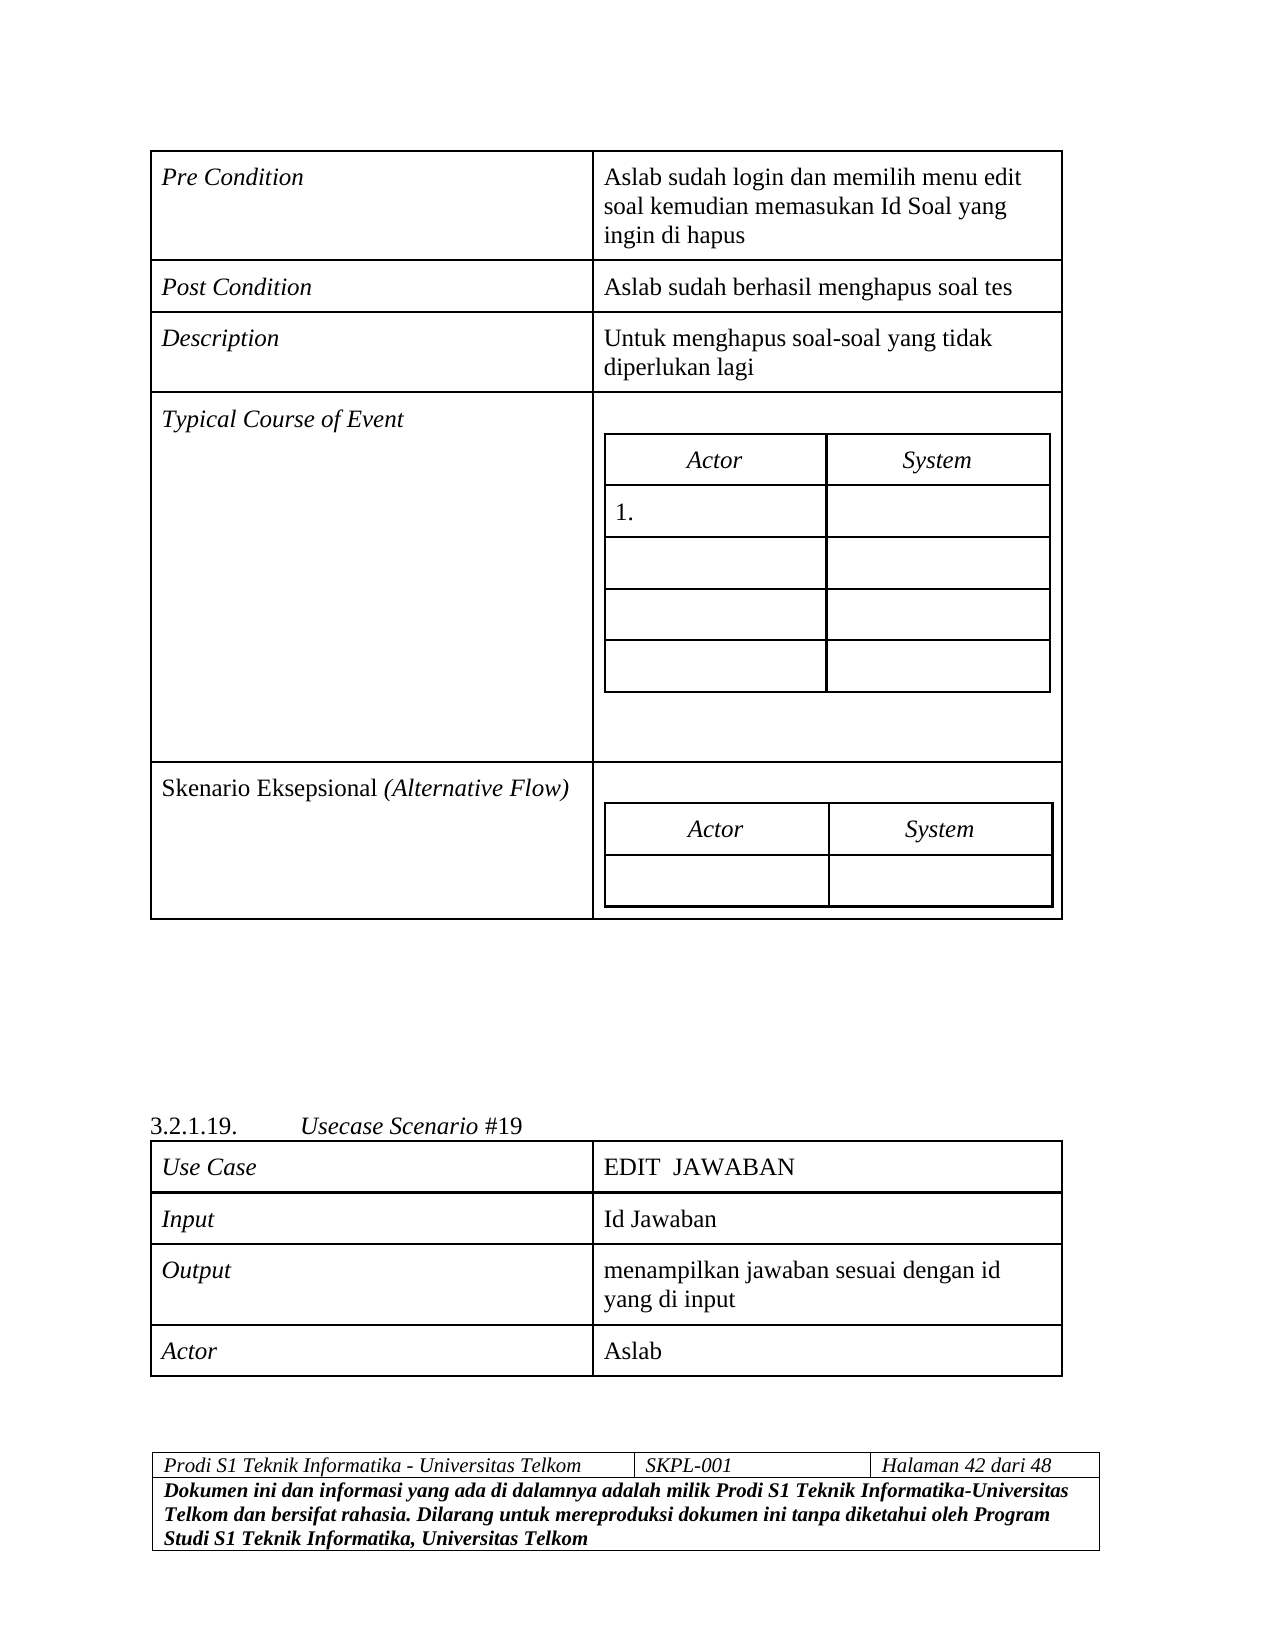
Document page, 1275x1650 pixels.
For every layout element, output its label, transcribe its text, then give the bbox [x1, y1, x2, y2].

table_cell Id Jawaban [594, 1194, 1061, 1243]
table_cell [594, 393, 1061, 761]
table_header EDIT JAWABAN [594, 1142, 1061, 1191]
table_cell Aslab [594, 1326, 1061, 1375]
table_header Use Case [152, 1142, 592, 1191]
table_cell Input [152, 1194, 592, 1243]
table_cell Aslab sudah berhasil menghapus soal tes [594, 261, 1061, 311]
table_cell menampilkan jawaban sesuai dengan id yang di input [594, 1245, 1061, 1323]
table_cell Post Condition [152, 261, 592, 311]
table_cell Untuk menghapus soal-soal yang tidak diperlukan lagi [594, 313, 1061, 391]
table_cell Skenario Eksepsional (Alternative Flow) [152, 763, 592, 918]
table_cell Description [152, 313, 592, 391]
table_cell [594, 763, 1061, 918]
table_cell Typical Course of Event [152, 393, 592, 761]
table_cell Output [152, 1245, 592, 1323]
table_cell Aslab sudah login dan memilih menu edit soal kemudian memasukan Id Soal yang ingin di hapus [594, 152, 1061, 259]
list Usecase Scenario #19 [150, 1111, 1125, 1140]
table_cell Actor [152, 1326, 592, 1375]
table_cell Pre Condition [152, 152, 592, 259]
